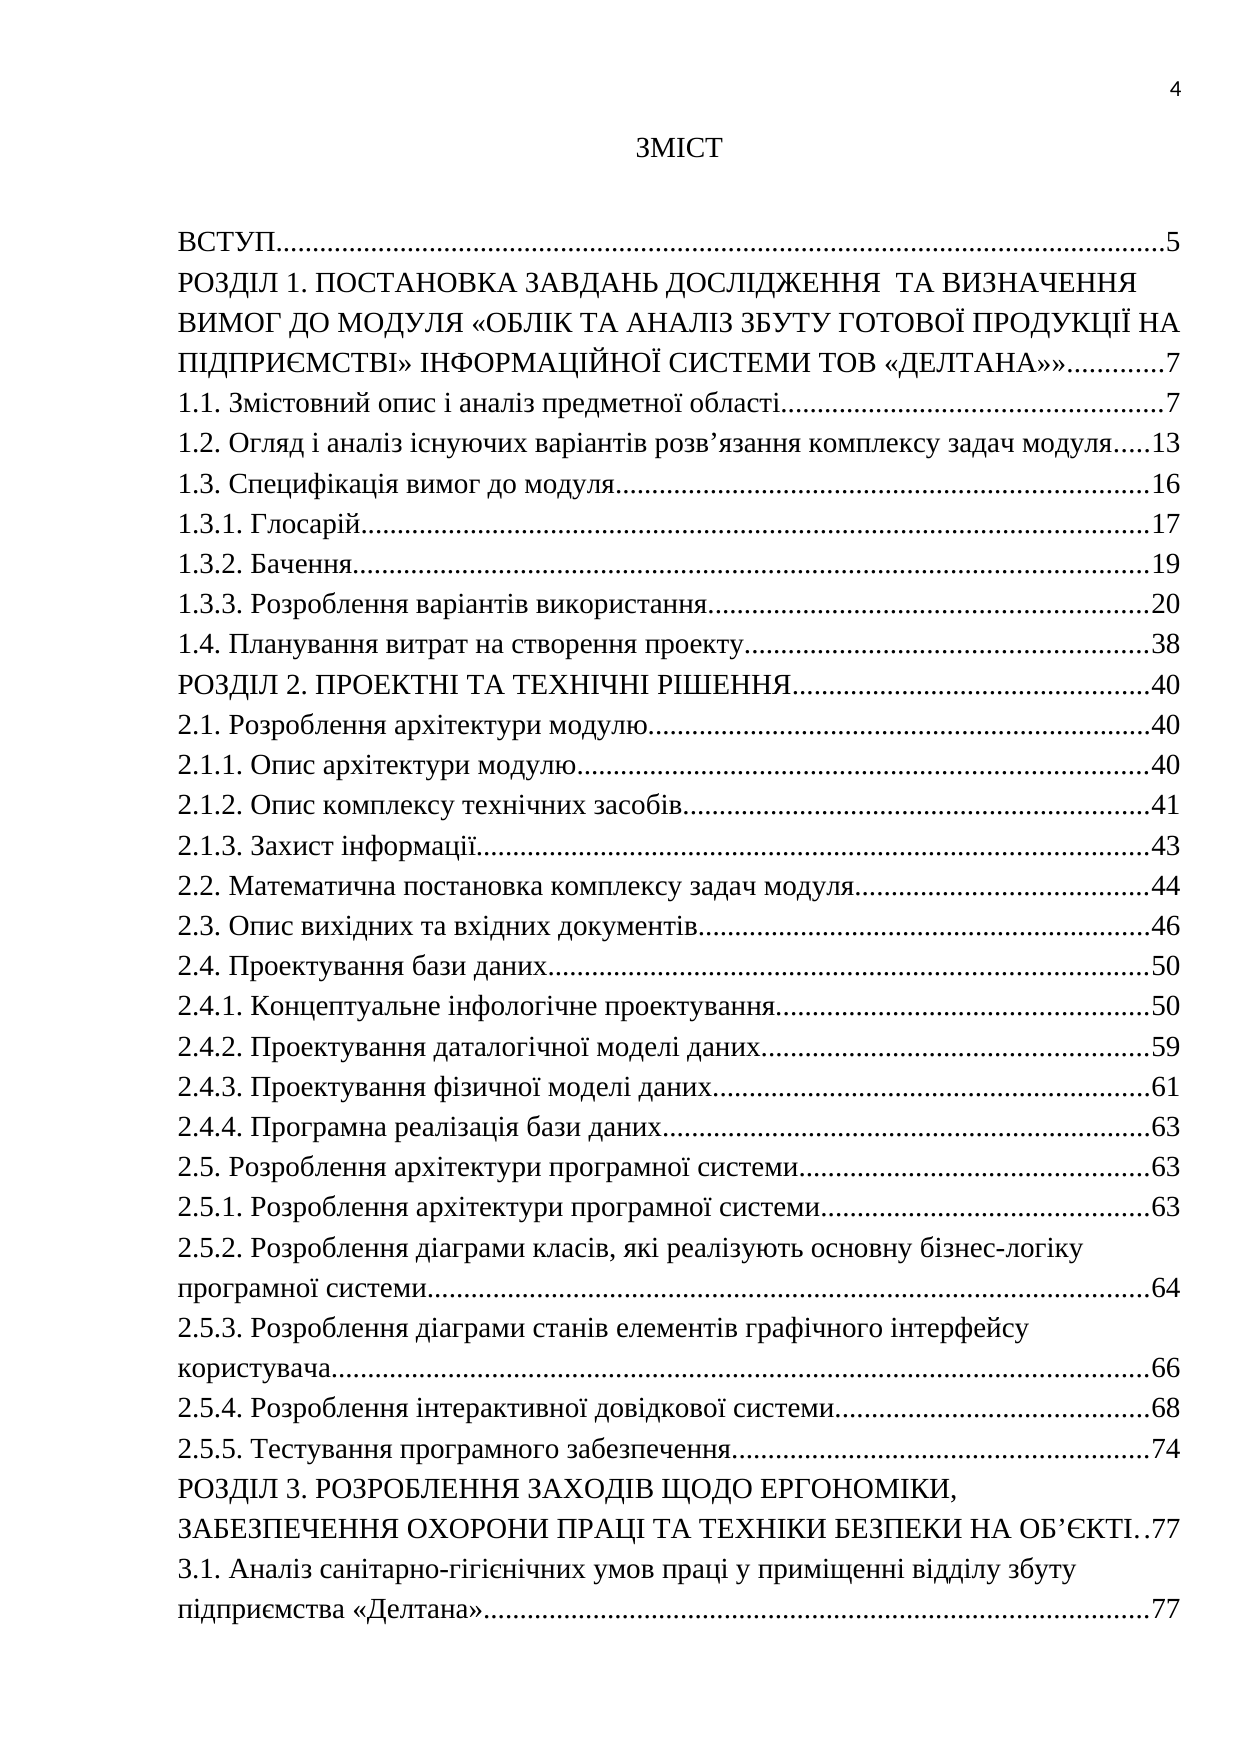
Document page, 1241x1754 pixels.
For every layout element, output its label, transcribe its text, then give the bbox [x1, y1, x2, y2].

text 1.4. Планування витрат на створення проекту 38 [177, 627, 1181, 660]
text 1.1. Змістовний опис і аналіз предметної області 7 [177, 385, 1181, 419]
text 2.5.1. Розроблення архітектури програмної системи. 63 [177, 1189, 1181, 1223]
text 2.5.3. Розроблення діаграми станів елементів графічного інтерфейсу користувача. 66 [177, 1310, 1181, 1384]
text 2.1.1. Опис архітектури модулю. 40 [177, 747, 1181, 781]
text 1.2. Огляд і аналіз існуючих варіантів розв’язання комплексу задач модуля 13 [177, 426, 1181, 459]
text 3.1. Аналіз санітарно-гігієнічних умов праці у приміщенні відділу збуту підприємства «Делтана» 77 [177, 1551, 1181, 1625]
text 1.3.2. Бачення. 19 [177, 546, 1181, 580]
text 2.5.2. Розроблення діаграми класів, які реалізують основну бізнес-логіку програмної системи 64 [177, 1230, 1181, 1303]
text 2.5.4. Розроблення інтерактивної довідкової системи. 68 [177, 1391, 1181, 1424]
text РОЗДІЛ 2. ПРОЕКТНІ ТА ТЕХНІЧНІ РІШЕННЯ 40 [177, 667, 1181, 700]
text 2.3. Опис вихідних та вхідних документів 46 [177, 908, 1181, 942]
text 2.4.4. Програмна реалізація бази даних. 63 [177, 1109, 1181, 1143]
text 1.3.1. Глосарій. 17 [177, 506, 1181, 539]
text 2.1.3. Захист інформації. 43 [177, 828, 1181, 861]
text ЗМІСТ [177, 130, 1181, 163]
text 1.3.3. Розроблення варіантів використання. 20 [177, 586, 1181, 620]
text 2.2. Математична постановка комплексу задач модуля 44 [177, 868, 1181, 901]
text 2.5. Розроблення архітектури програмної системи 63 [177, 1149, 1181, 1183]
text 2.4.1. Концептуальне інфологічне проектування. 50 [177, 988, 1181, 1022]
text 1.3. Специфікація вимог до модуля 16 [177, 466, 1181, 499]
text 2.4. Проектування бази даних 50 [177, 948, 1181, 982]
text 2.5.5. Тестування програмного забезпечення. 74 [177, 1431, 1181, 1464]
text 2.4.3. Проектування фізичної моделі даних. 61 [177, 1069, 1181, 1102]
text РОЗДІЛ 1. ПОСТАНОВКА ЗАВДАНЬ ДОСЛІДЖЕННЯ ТА ВИЗНАЧЕННЯ ВИМОГ ДО МОДУЛЯ «ОБЛІК ТА АНАЛІЗ ЗБУТУ ГОТОВОЇ ПРОДУКЦІЇ НА ПІДПРИЄМСТВІ» ІНФОРМАЦІЙНОЇ СИСТЕМИ ТОВ «ДЕЛТАНА»» 7 [177, 265, 1181, 379]
text 2.1.2. Опис комплексу технічних засобів. 41 [177, 787, 1181, 821]
text 2.1. Розроблення архітектури модулю 40 [177, 707, 1181, 741]
text ВСТУП 5 [177, 224, 1181, 258]
text 2.4.2. Проектування даталогічної моделі даних. 59 [177, 1029, 1181, 1062]
text РОЗДІЛ 3. РОЗРОБЛЕННЯ ЗАХОДІВ ЩОДО ЕРГОНОМІКИ, ЗАБЕЗПЕЧЕННЯ ОХОРОНИ ПРАЦІ ТА ТЕХНІКИ БЕЗПЕКИ НА ОБ’ЄКТІ 77 [177, 1471, 1181, 1545]
